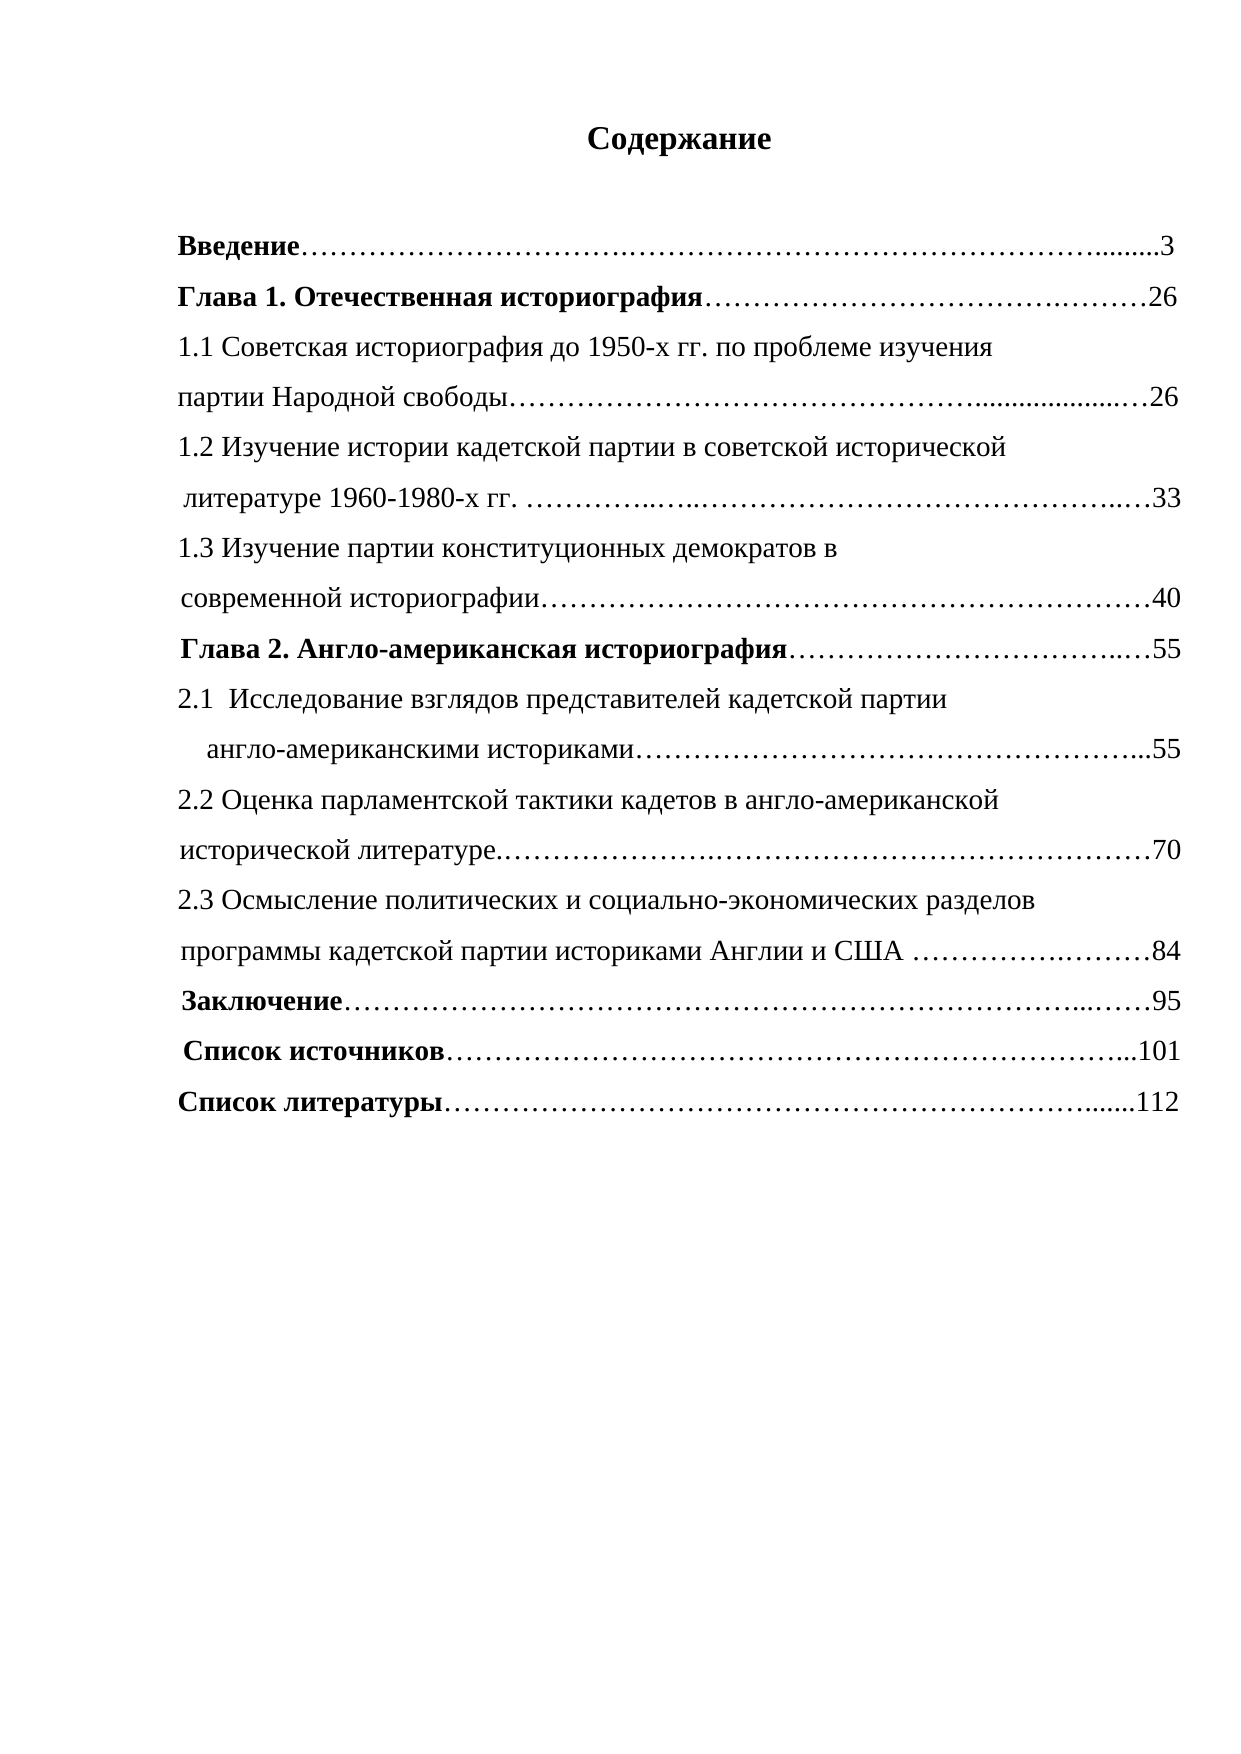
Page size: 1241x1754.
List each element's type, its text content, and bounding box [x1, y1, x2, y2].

text 2.2 Оценка парламентской тактики кадетов в англо-американской [177, 782, 1181, 815]
text 2.3 Осмысление политических и социально-экономических разделов [177, 882, 1181, 916]
text Глава 1. Отечественная историография……………………………….………26 [177, 279, 1181, 312]
text Содержание [177, 118, 1181, 156]
text Введение…………………………….………………………………………….........3 [177, 228, 1181, 262]
text Список литературы………………………………………………………….......112 [177, 1084, 1181, 1117]
text англо-американскими историками……………………………………………...55 [177, 731, 1181, 765]
text исторической литературе.………………….………………………………………70 [177, 832, 1181, 866]
text литературе 1960-1980-х гг. …………..…..……………………………………..…33 [177, 480, 1181, 513]
text 1.3 Изучение партии конституционных демократов в [177, 530, 1181, 564]
text программы кадетской партии историками Англии и США …………….………84 [177, 933, 1181, 966]
text 2.1 Исследование взглядов представителей кадетской партии [177, 681, 1181, 715]
text Глава 2. Англо-американская историография……………………………..…55 [177, 631, 1181, 664]
list Изучение истории кадетской партии в советской исторической [177, 429, 1181, 463]
text партии Народной свободы…………………………………………....................…26 [177, 379, 1181, 413]
text современной историографии………………………………………………………40 [177, 581, 1181, 614]
list Советская историография до 1950-х гг. по проблеме изучения [177, 329, 1181, 362]
text Список источников……………………………………………………………...101 [177, 1033, 1181, 1067]
text Заключение…………………………………………………………………...……95 [177, 983, 1181, 1017]
